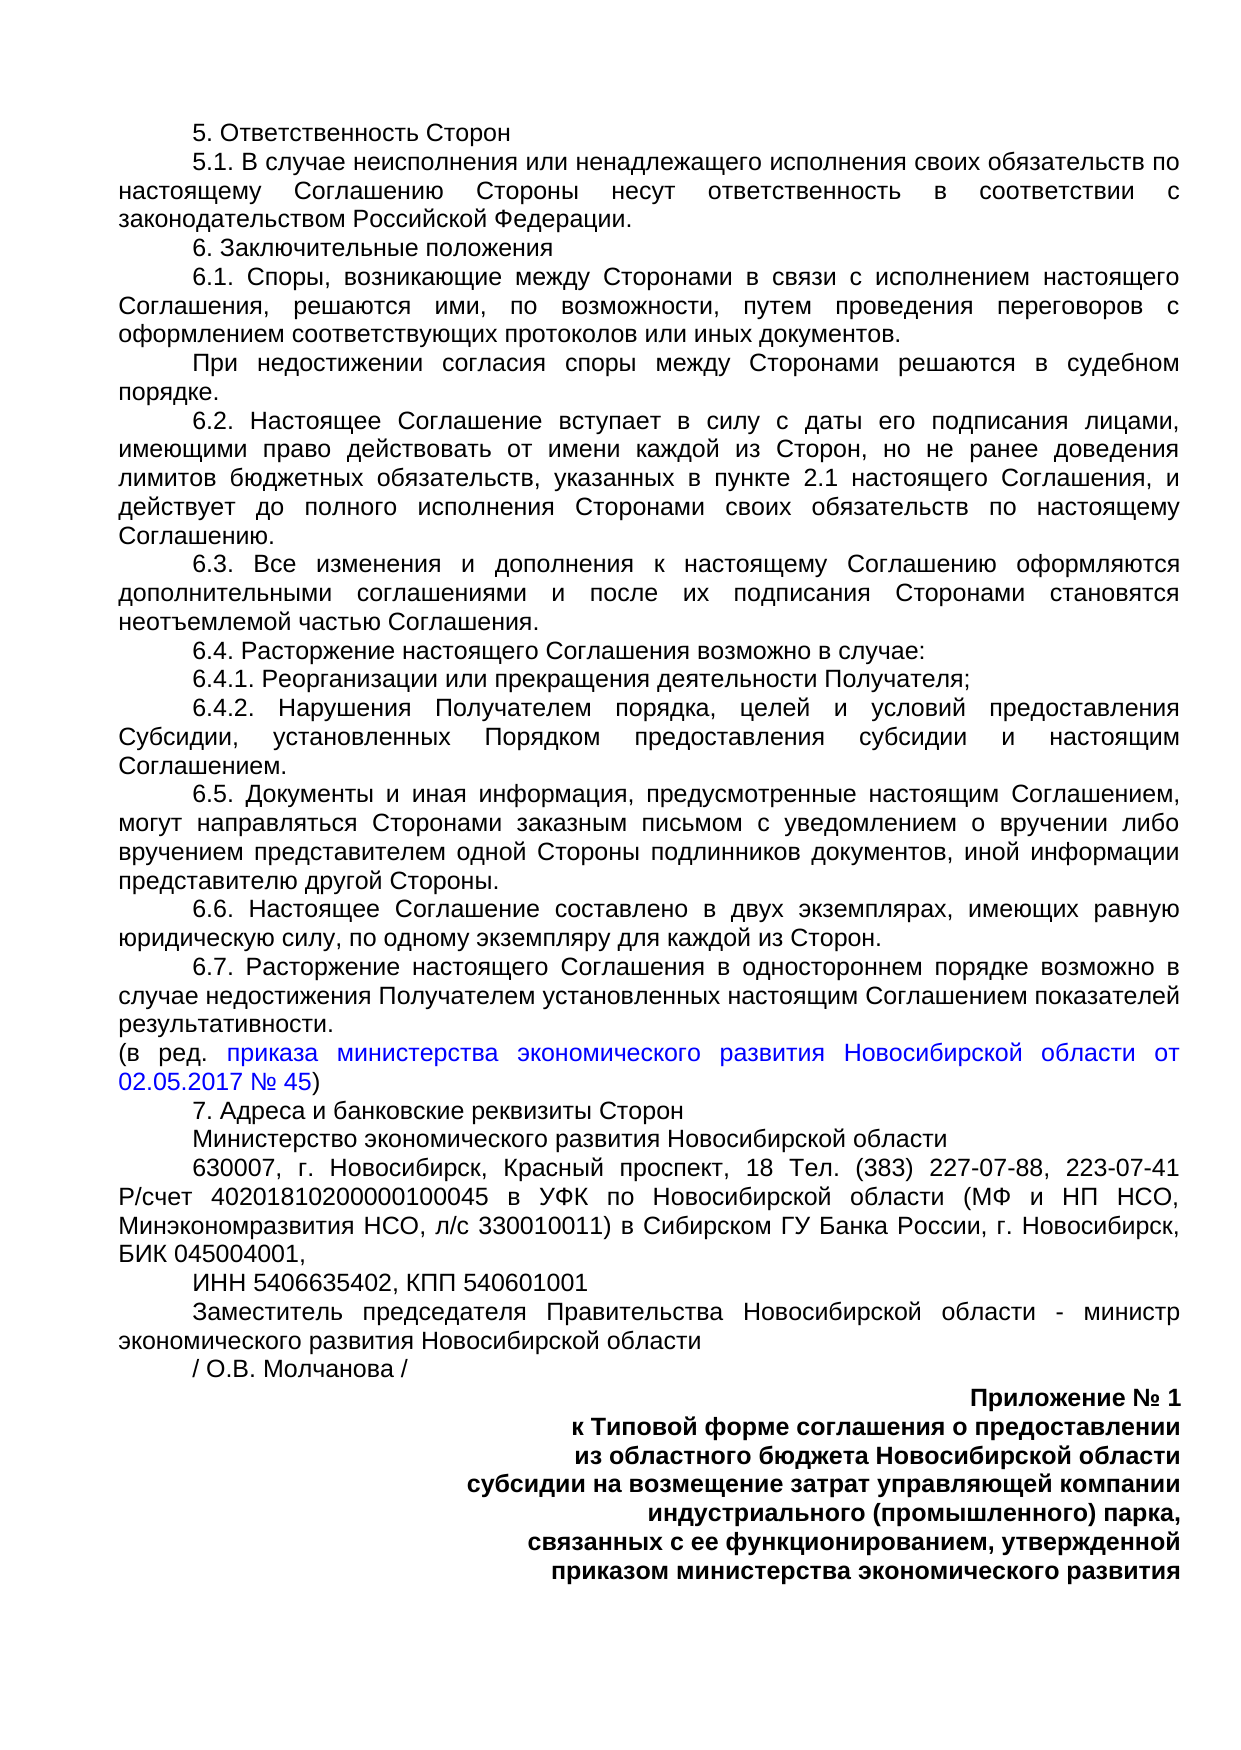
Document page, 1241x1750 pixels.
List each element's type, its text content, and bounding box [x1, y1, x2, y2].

text Заместитель председателя Правительства Новосибирской области - министр экономического развития Новосибирской области [118, 1297, 1181, 1354]
text 6.7. Расторжение настоящего Соглашения в одностороннем порядке возможно в случае недостижения Получателем установленных настоящим Соглашением показателей результативности. [118, 952, 1181, 1038]
text 6.6. Настоящее Соглашение составлено в двух экземплярах, имеющих равную юридическую силу, по одному экземпляру для каждой из Сторон. [118, 894, 1181, 952]
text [118, 1383, 1181, 1584]
text 6.3. Все изменения и дополнения к настоящему Соглашению оформляются дополнительными соглашениями и после их подписания Сторонами становятся неотъемлемой частью Соглашения. [118, 549, 1181, 636]
text 6.4. Расторжение настоящего Соглашения возможно в случае: [118, 636, 1181, 664]
text ИНН 5406635402, КПП 540601001 [118, 1268, 1181, 1297]
text 6.5. Документы и иная информация, предусмотренные настоящим Соглашением, могут направляться Сторонами заказным письмом с уведомлением о вручении либо вручением представителем одной Стороны подлинников документов, иной информации представителю другой Стороны. [118, 779, 1181, 894]
text 630007, г. Новосибирск, Красный проспект, 18 Тел. (383) 227-07-88, 223-07-41 Р/счет 40201810200000100045 в УФК по Новосибирской области (МФ и НП НСО, Минэкономразвития НСО, л/с 330010011) в Сибирском ГУ Банка России, г. Новосибирск, БИК 045004001, [118, 1153, 1181, 1268]
text 5.1. В случае неисполнения или ненадлежащего исполнения своих обязательств по настоящему Соглашению Стороны несут ответственность в соответствии с законодательством Российской Федерации. [118, 147, 1181, 233]
text 6.2. Настоящее Соглашение вступает в силу с даты его подписания лицами, имеющими право действовать от имени каждой из Сторон, но не ранее доведения лимитов бюджетных обязательств, указанных в пункте 2.1 настоящего Соглашения, и действует до полного исполнения Сторонами своих обязательств по настоящему Соглашению. [118, 406, 1181, 549]
text 5. Ответственность Сторон [118, 118, 1181, 147]
text Министерство экономического развития Новосибирской области [118, 1124, 1181, 1153]
text 6.4.1. Реорганизации или прекращения деятельности Получателя; [118, 664, 1181, 693]
text / О.В. Молчанова / [118, 1354, 1181, 1383]
text 7. Адреса и банковские реквизиты Сторон [118, 1096, 1181, 1124]
text (в ред. приказа министерства экономического развития Новосибирской области от 02.05.2017 № 45) [118, 1038, 1181, 1096]
text 6. Заключительные положения [118, 233, 1181, 262]
text 6.4.2. Нарушения Получателем порядка, целей и условий предоставления Субсидии, установленных Порядком предоставления субсидии и настоящим Соглашением. [118, 693, 1181, 779]
text При недостижении согласия споры между Сторонами решаются в судебном порядке. [118, 348, 1181, 406]
text 6.1. Споры, возникающие между Сторонами в связи с исполнением настоящего Соглашения, решаются ими, по возможности, путем проведения переговоров с оформлением соответствующих протоколов или иных документов. [118, 262, 1181, 348]
